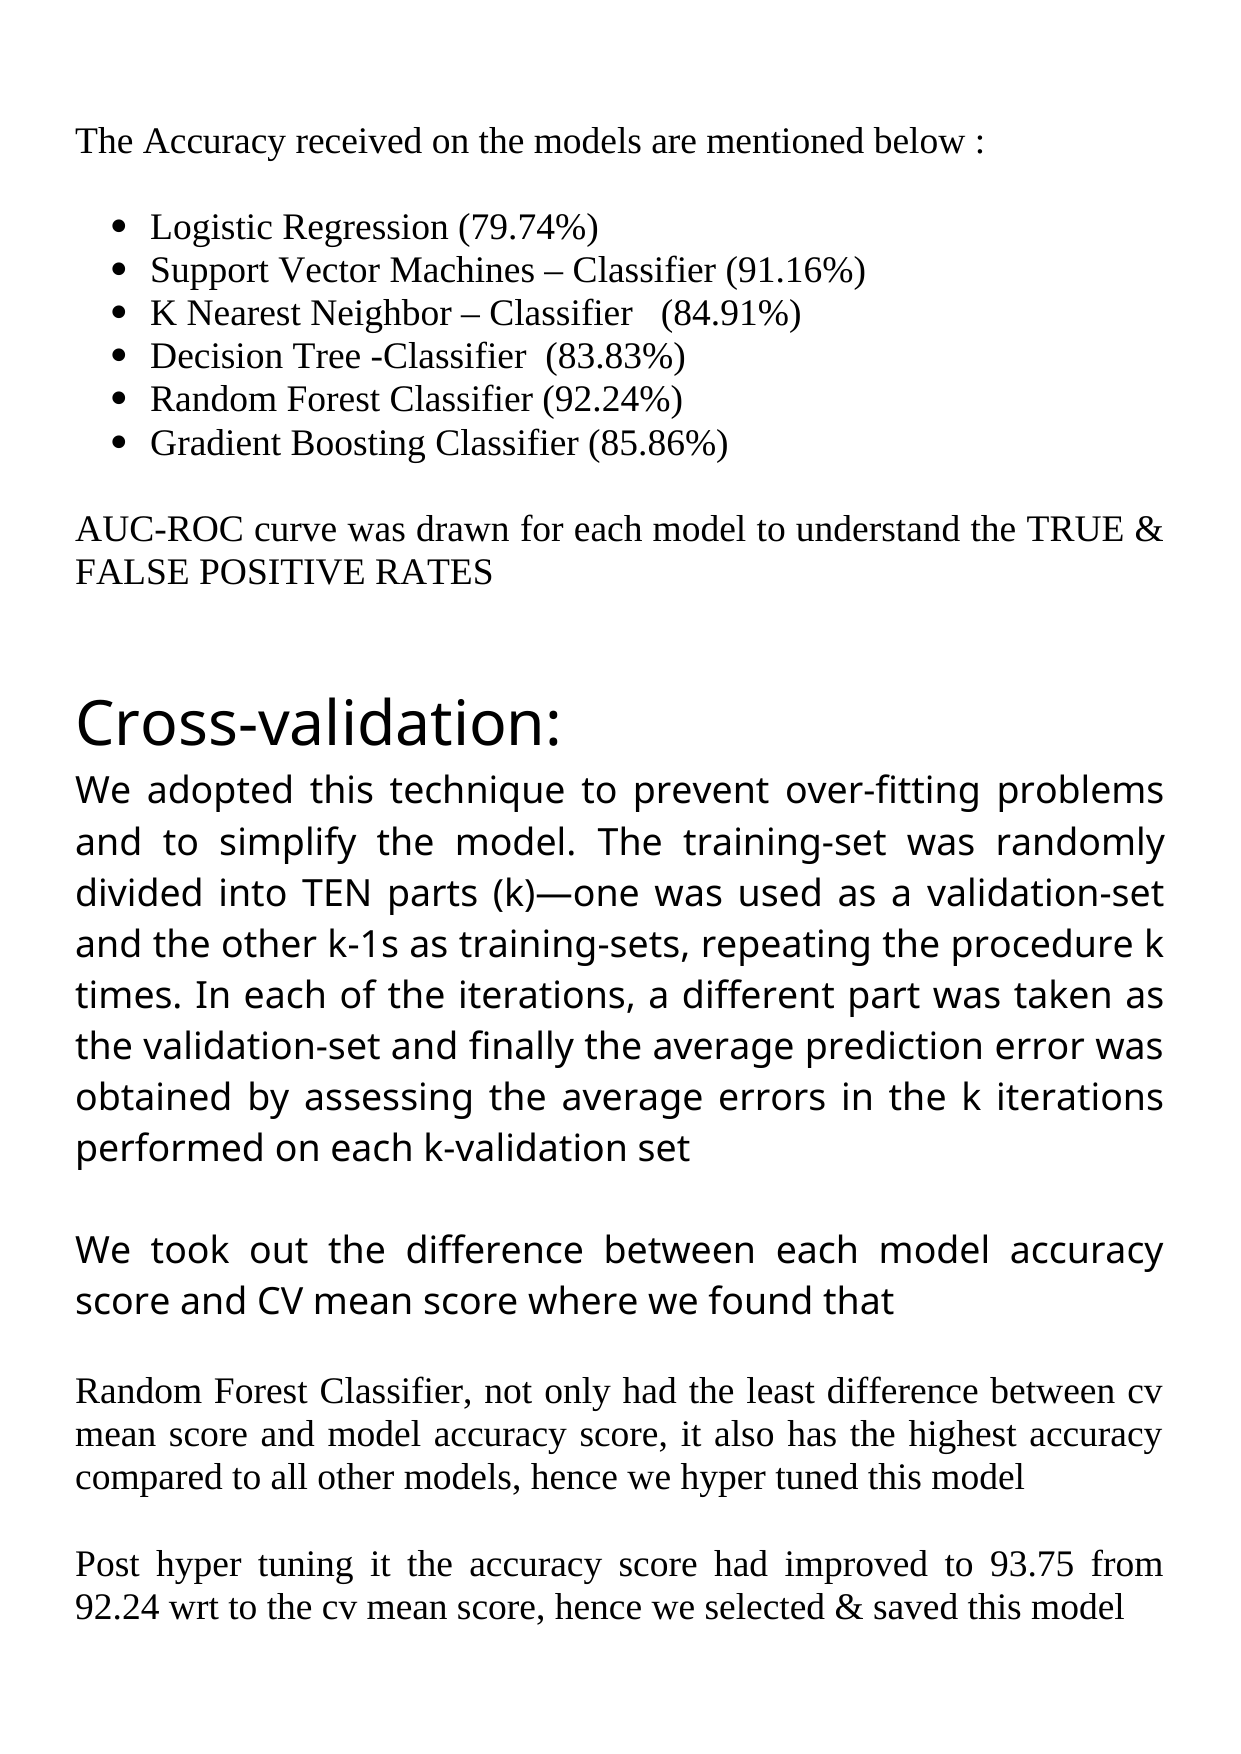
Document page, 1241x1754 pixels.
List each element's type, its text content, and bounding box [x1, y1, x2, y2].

text We took out the difference between each model accuracy score and CV mean score where we found that [75, 1223, 1165, 1325]
list Decision Tree -Classifier (83.83%) [112, 334, 1165, 377]
text AUC-ROC curve was drawn for each model to understand the TRUE & FALSE POSITIVE RATES [75, 506, 1165, 592]
list Gradient Boosting Classifier (85.86%) [112, 420, 1165, 463]
list Logistic Regression (79.74%) [112, 204, 1165, 247]
list Random Forest Classifier (92.24%) [112, 377, 1165, 420]
text Cross-validation: [75, 679, 1165, 764]
text We adopted this technique to prevent over-ﬁtting problems and to simplify the model. The training-set was randomly divided into TEN parts (k)—one was used as a validation-set and the other k-1s as training-sets, repeating the procedure k times. In each of the iterations, a different part was taken as the validation-set and ﬁnally the average prediction error was obtained by assessing the average errors in the k iterations performed on each k-validation set [75, 764, 1165, 1172]
list Support Vector Machines – Classifier (91.16%) [112, 247, 1165, 291]
text The Accuracy received on the models are mentioned below : [75, 118, 1165, 161]
text Random Forest Classifier, not only had the least difference between cv mean score and model accuracy score, it also has the highest accuracy compared to all other models, hence we hyper tuned this model [75, 1368, 1165, 1498]
list K Nearest Neighbor – Classifier (84.91%) [112, 291, 1165, 334]
text Post hyper tuning it the accuracy score had improved to 93.75 from 92.24 wrt to the cv mean score, hence we selected & saved this model [75, 1541, 1165, 1627]
